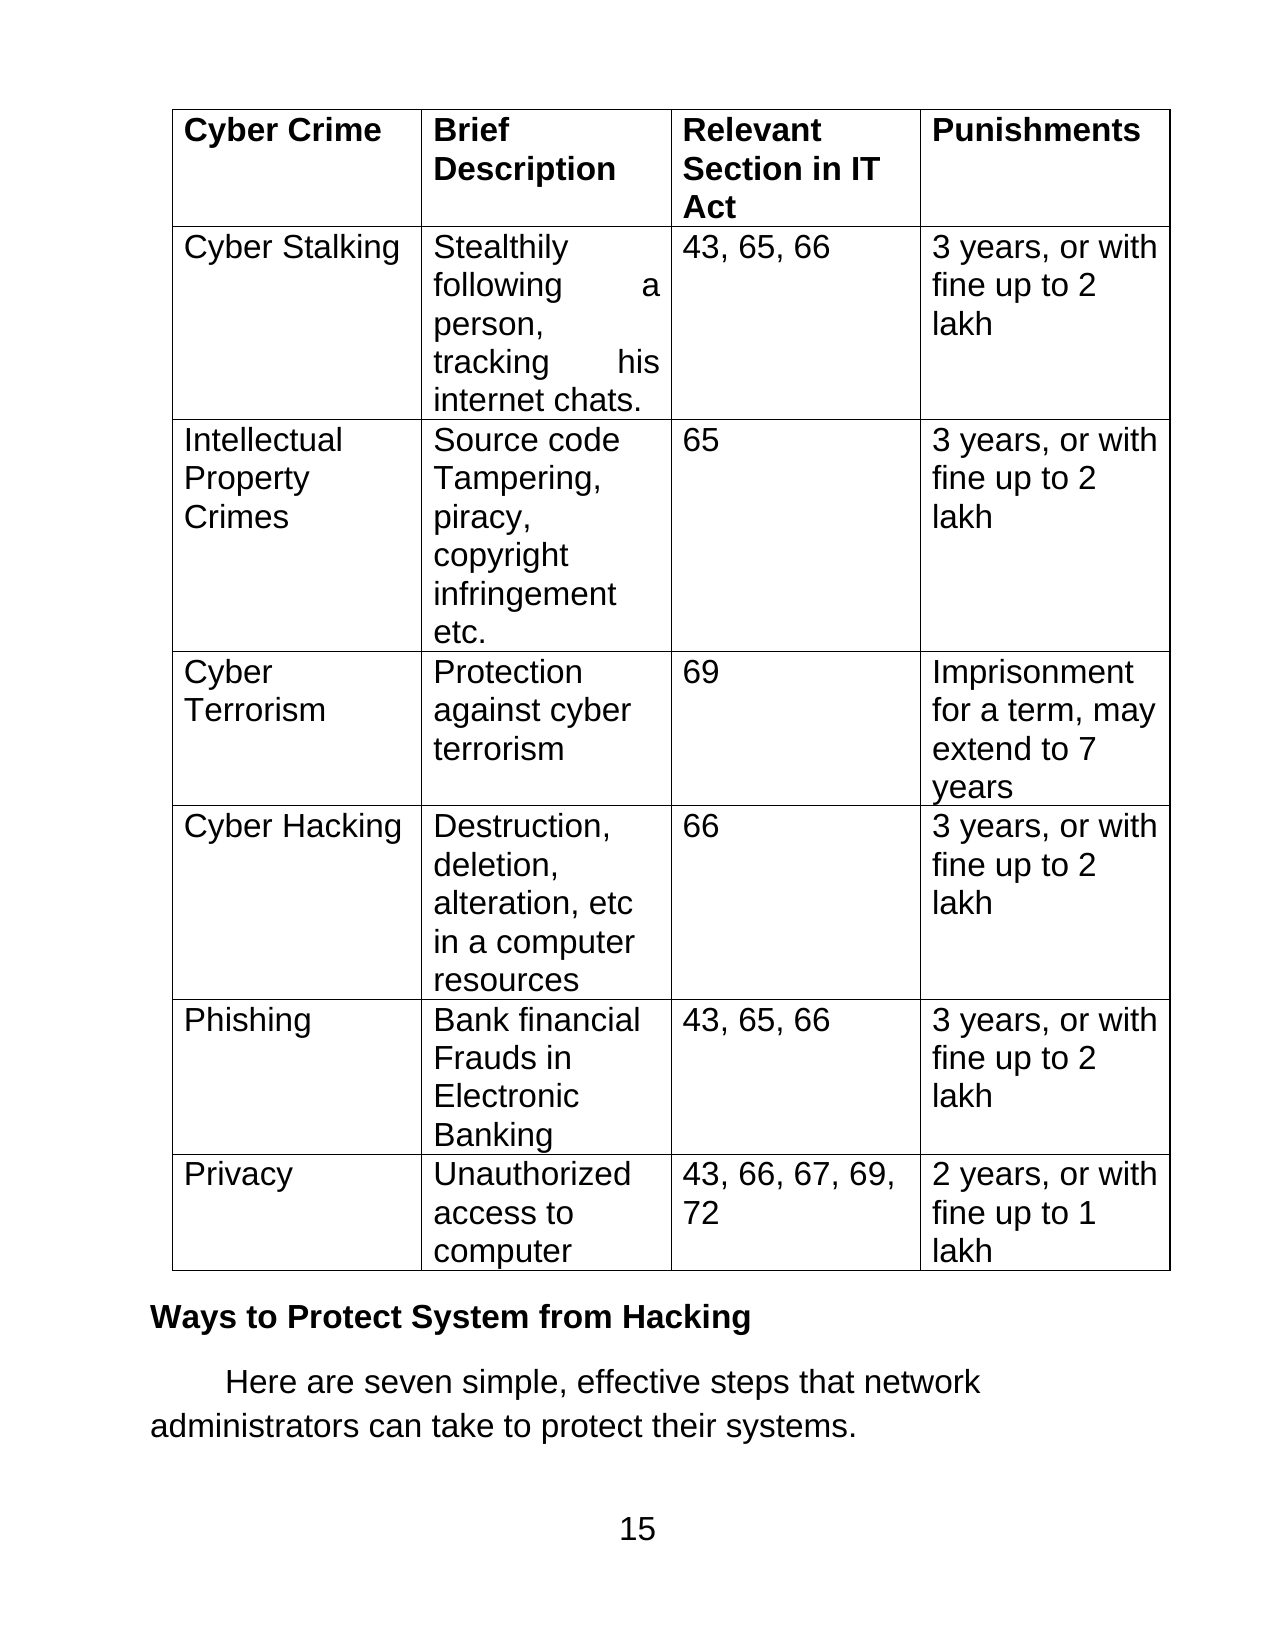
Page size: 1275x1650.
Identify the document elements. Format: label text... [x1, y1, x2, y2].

table_cell 43, 65, 66 [672, 1000, 920, 1153]
table_header Cyber Crime [173, 110, 421, 226]
table_cell Phishing [173, 1000, 421, 1153]
table_cell Protection against cyber terrorism [422, 652, 671, 805]
text Ways to Protect System from Hacking [150, 280, 1125, 1336]
table_header Relevant Section in IT Act [672, 110, 920, 226]
table_cell Cyber Stalking [173, 227, 421, 419]
table_cell 2 years, or with fine up to 1 lakh [921, 1155, 1169, 1270]
table_cell 43, 66, 67, 69, 72 [672, 1155, 920, 1270]
table_cell Intellectual Property Crimes [173, 420, 421, 651]
table_header Punishments [921, 110, 1169, 226]
table_cell Privacy [173, 1155, 421, 1270]
table_cell 3 years, or with fine up to 2 lakh [921, 227, 1169, 419]
table_cell Cyber Terrorism [173, 652, 421, 805]
table_cell 65 [672, 420, 920, 651]
table_cell 43, 65, 66 [672, 227, 920, 419]
table_cell Cyber Hacking [173, 806, 421, 999]
table_cell Stealthily following a person, tracking his internet chats. [422, 227, 671, 419]
table_cell 3 years, or with fine up to 2 lakh [921, 420, 1169, 651]
table_cell Destruction, deletion, alteration, etc in a computer resources [422, 806, 671, 999]
table_cell Imprisonment for a term, may extend to 7 years [921, 652, 1169, 805]
table_header Brief Description [422, 110, 671, 226]
table_cell 3 years, or with fine up to 2 lakh [921, 806, 1169, 999]
table_cell Unauthorized access to computer [422, 1155, 671, 1270]
table_cell Bank financial Frauds in Electronic Banking [422, 1000, 671, 1153]
table_cell 69 [672, 652, 920, 805]
table_cell 66 [672, 806, 920, 999]
table_cell Source code Tampering, piracy, copyright infringement etc. [422, 420, 671, 651]
text Here are seven simple, effective steps that network administrators can take to protect their systems. [150, 1362, 1125, 1445]
table_cell 3 years, or with fine up to 2 lakh [921, 1000, 1169, 1153]
